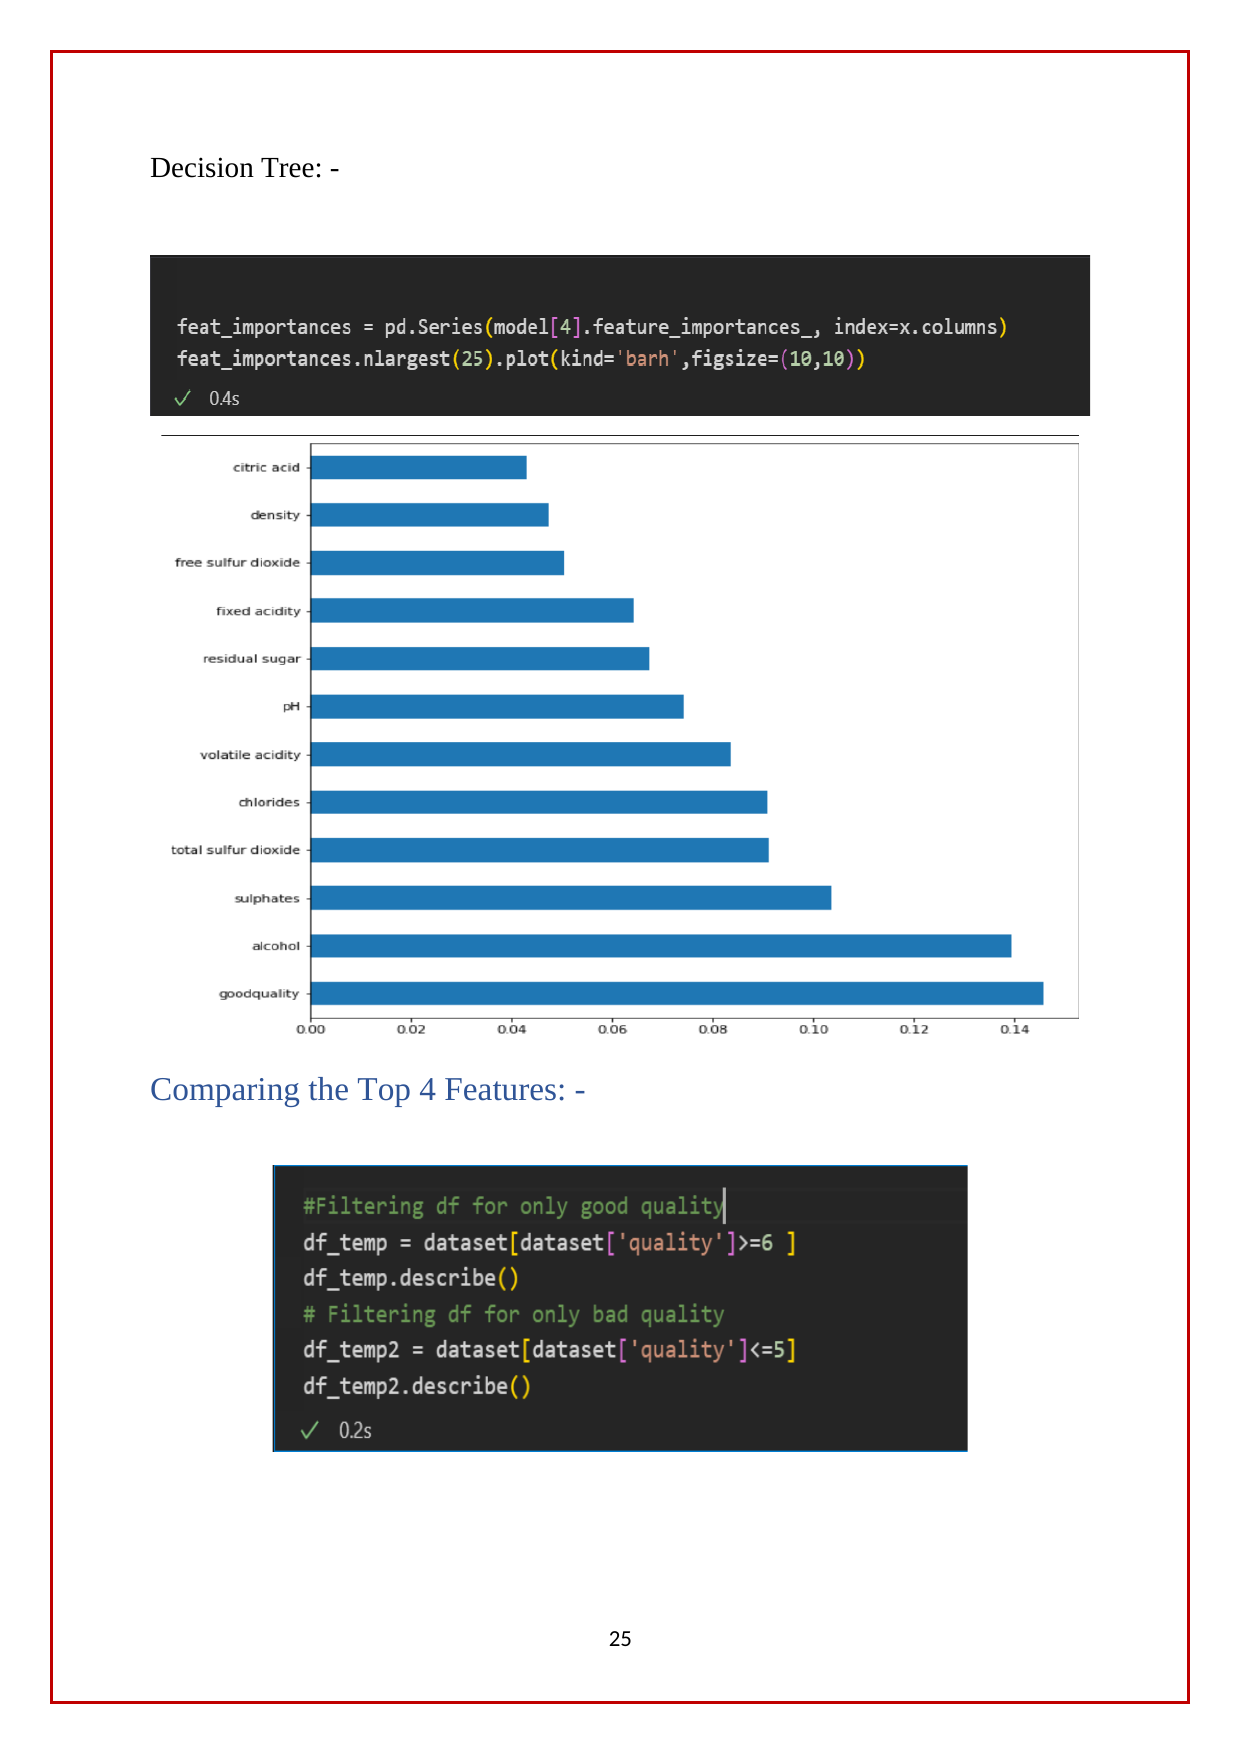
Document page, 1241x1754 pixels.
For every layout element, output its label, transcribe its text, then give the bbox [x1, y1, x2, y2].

picture [272, 1165, 968, 1452]
picture [161, 435, 1079, 1042]
text Decision Tree: - [150, 150, 1090, 183]
picture [150, 255, 1091, 416]
subtitle Comparing the Top 4 Features: - [150, 1069, 1090, 1107]
